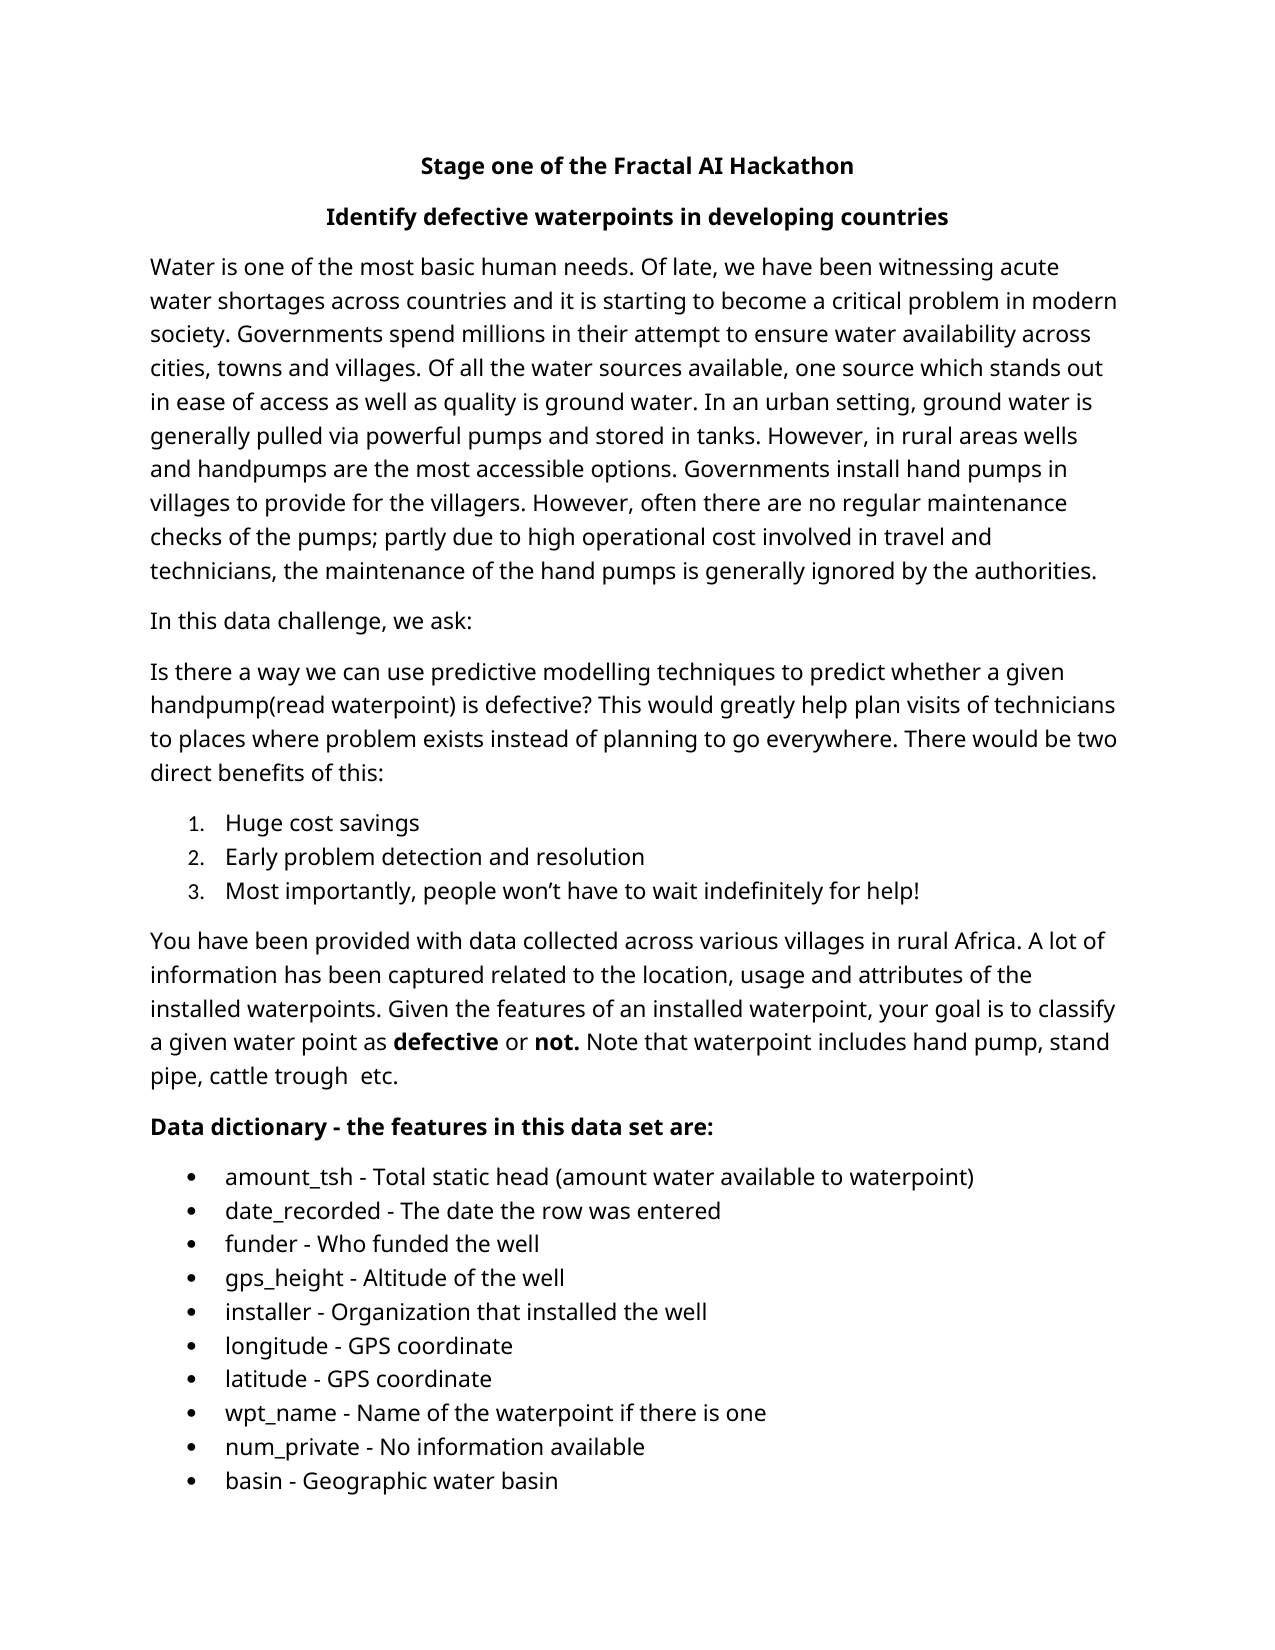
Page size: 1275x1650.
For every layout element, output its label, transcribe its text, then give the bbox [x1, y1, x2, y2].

list gps_height - Altitude of the well [187, 1262, 1125, 1293]
list wpt_name - Name of the waterpoint if there is one [187, 1397, 1125, 1428]
text Identify defective waterpoints in developing countries [150, 200, 1125, 232]
list latitude - GPS coordinate [187, 1363, 1125, 1394]
list date_recorded - The date the row was entered [187, 1194, 1125, 1226]
list basin - Geographic water basin [187, 1464, 1125, 1496]
list amount_tsh - Total static head (amount water available to waterpoint) [187, 1161, 1125, 1192]
text Is there a way we can use predictive modelling techniques to predict whether a given handpump(read waterpoint) is defective? This would greatly help plan visits of technicians to places where problem exists instead of planning to go everywhere. There would be two direct benefits of this: [150, 655, 1125, 788]
text Water is one of the most basic human needs. Of late, we have been witnessing acute water shortages across countries and it is starting to become a critical problem in modern society. Governments spend millions in their attempt to ensure water availability across cities, towns and villages. Of all the water sources available, one source which stands out in ease of access as well as quality is ground water. In an urban setting, ground water is generally pulled via powerful pumps and stored in tanks. However, in rural areas wells and handpumps are the most accessible options. Governments install hand pumps in villages to provide for the villagers. However, often there are no regular maintenance checks of the pumps; partly due to high operational cost involved in travel and technicians, the maintenance of the hand pumps is generally ignored by the authorities. [150, 251, 1125, 586]
list Most importantly, people won’t have to wait indefinitely for help! [187, 874, 1125, 906]
text You have been provided with data collected across various villages in rural Africa. A lot of information has been captured related to the location, usage and attributes of the installed waterpoints. Given the features of an installed waterpoint, your goal is to classify a given water point as defective or not. Note that waterpoint includes hand pump, stand pipe, cattle trough etc. [150, 925, 1125, 1091]
list Early problem detection and resolution [187, 841, 1125, 872]
list Huge cost savings [187, 807, 1125, 838]
text Data dictionary - the features in this data set are: [150, 1110, 1125, 1142]
text Stage one of the Fractal AI Hackathon [150, 150, 1125, 181]
list longitude - GPS coordinate [187, 1329, 1125, 1361]
list num_private - No information available [187, 1431, 1125, 1462]
list funder - Who funded the well [187, 1228, 1125, 1259]
text In this data challenge, we ask: [150, 605, 1125, 636]
list installer - Organization that installed the well [187, 1296, 1125, 1327]
